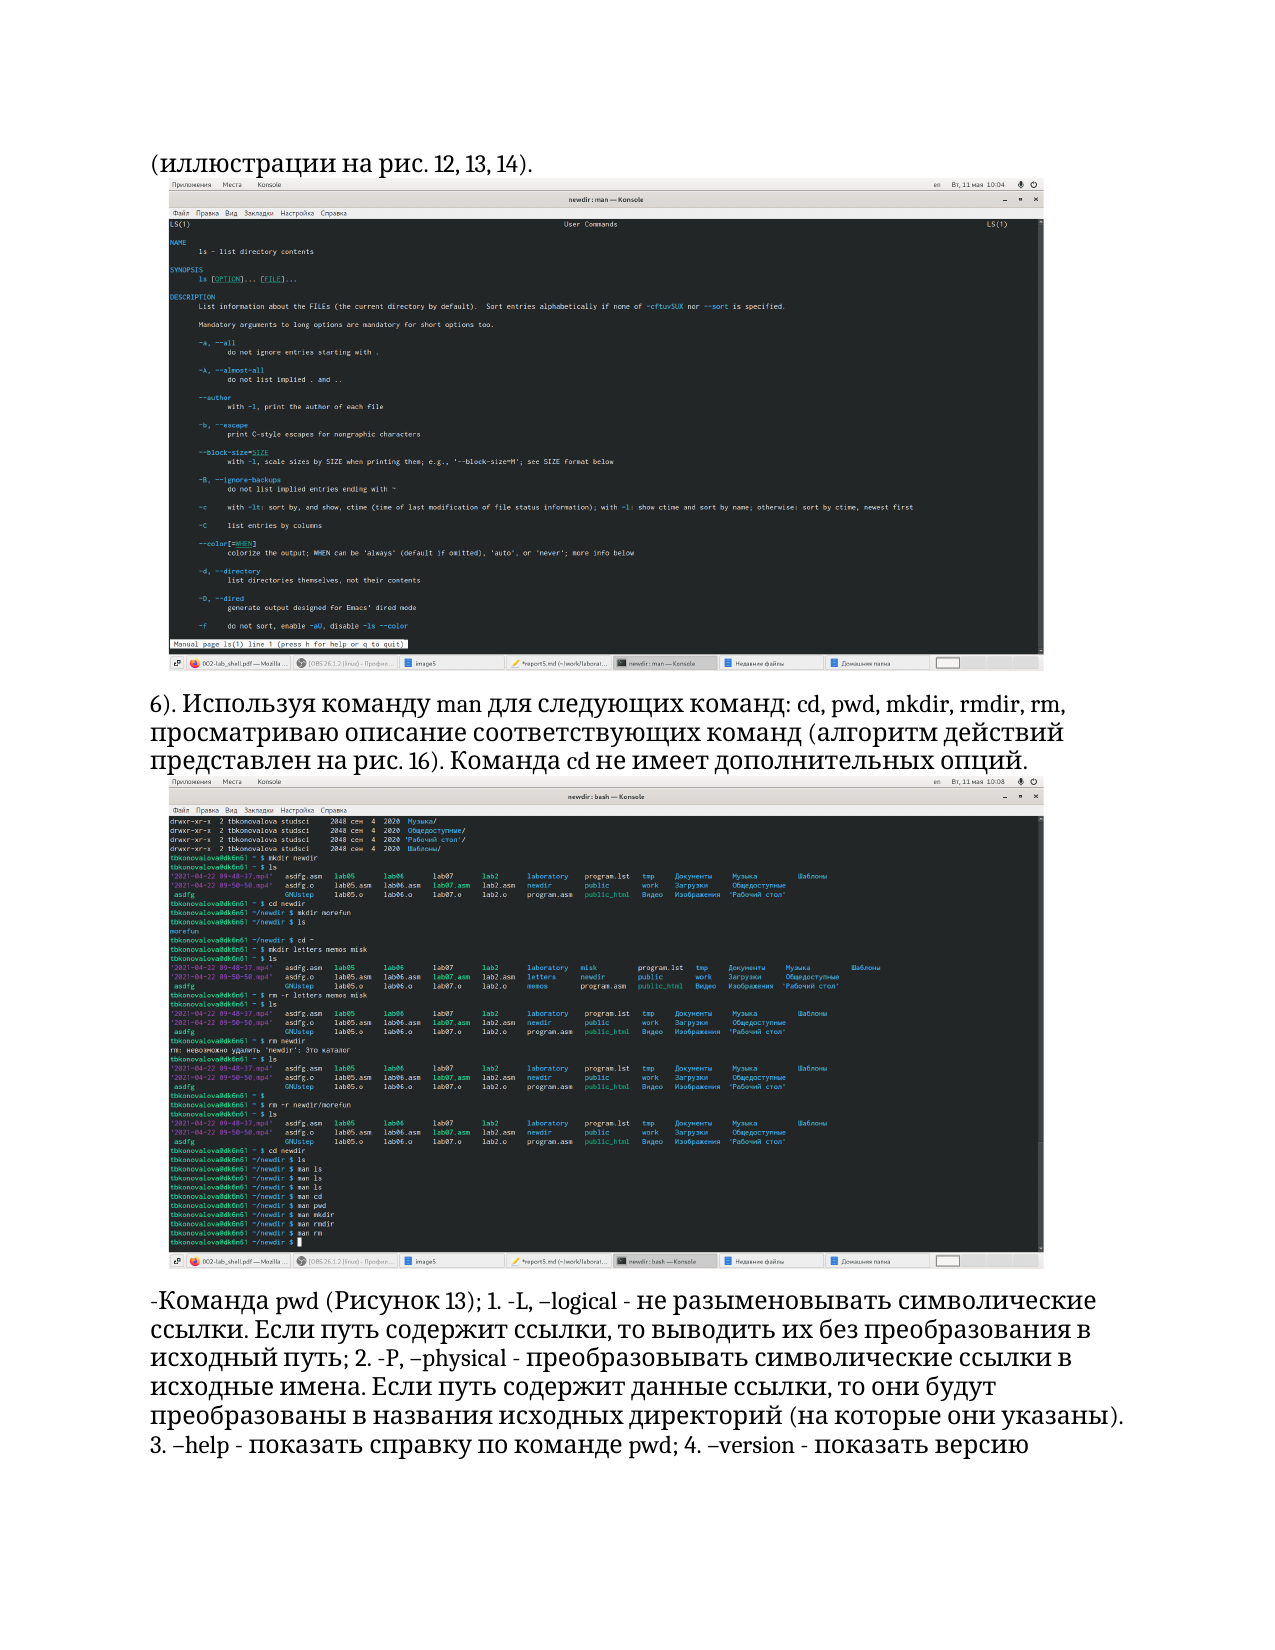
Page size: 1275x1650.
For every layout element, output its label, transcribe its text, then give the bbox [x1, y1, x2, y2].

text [150, 150, 1125, 671]
picture [168, 178, 1044, 671]
picture [168, 776, 1044, 1269]
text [150, 1287, 1125, 1459]
